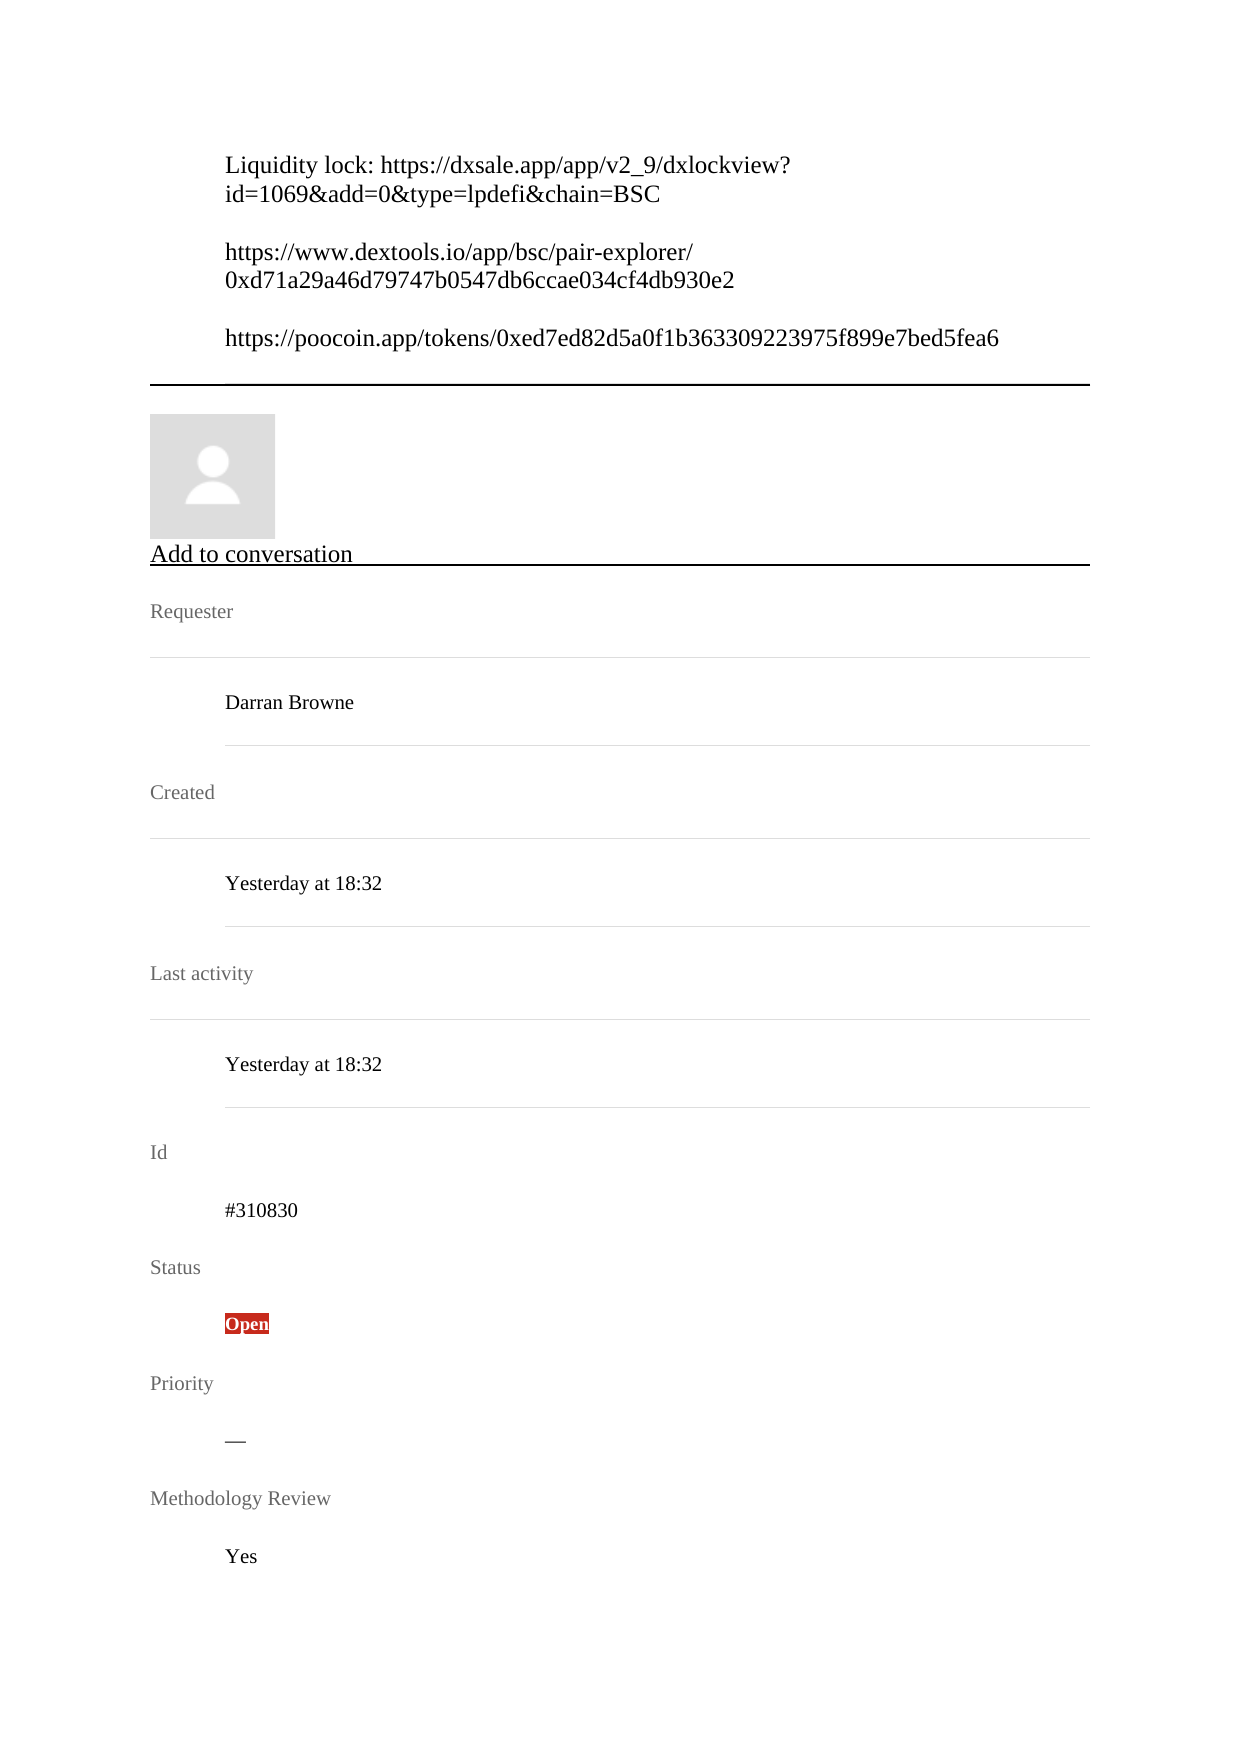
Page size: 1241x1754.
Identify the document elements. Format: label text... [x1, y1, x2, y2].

text #310830 [225, 1197, 1090, 1222]
text Yes [225, 1544, 1090, 1568]
text Status [150, 1255, 1090, 1279]
text Liquidity lock: https://dxsale.app/app/v2_9/dxlockview?id=1069&add=0&type=lpdefi&chain=BSC [225, 150, 1090, 207]
text Id [150, 1140, 1090, 1164]
text Requester [150, 599, 1090, 623]
text https://www.dextools.io/app/bsc/pair-explorer/0xd71a29a46d79747b0547db6ccae034cf4db930e2 [225, 237, 1090, 294]
text Yesterday at 18:32 [225, 1052, 1090, 1107]
text Yesterday at 18:32 [225, 871, 1090, 926]
text Created [150, 780, 1090, 804]
text — [225, 1428, 1090, 1452]
text Methodology Review [150, 1486, 1090, 1510]
text Last activity [150, 961, 1090, 985]
text Priority [150, 1371, 1090, 1395]
text https://poocoin.app/tokens/0xed7ed82d5a0f1b363309223975f899e7bed5fea6 [225, 323, 1090, 383]
text Darran Browne [225, 689, 1090, 745]
picture [150, 414, 275, 539]
text Open [225, 1313, 1090, 1337]
text Add to conversation [150, 539, 1090, 564]
